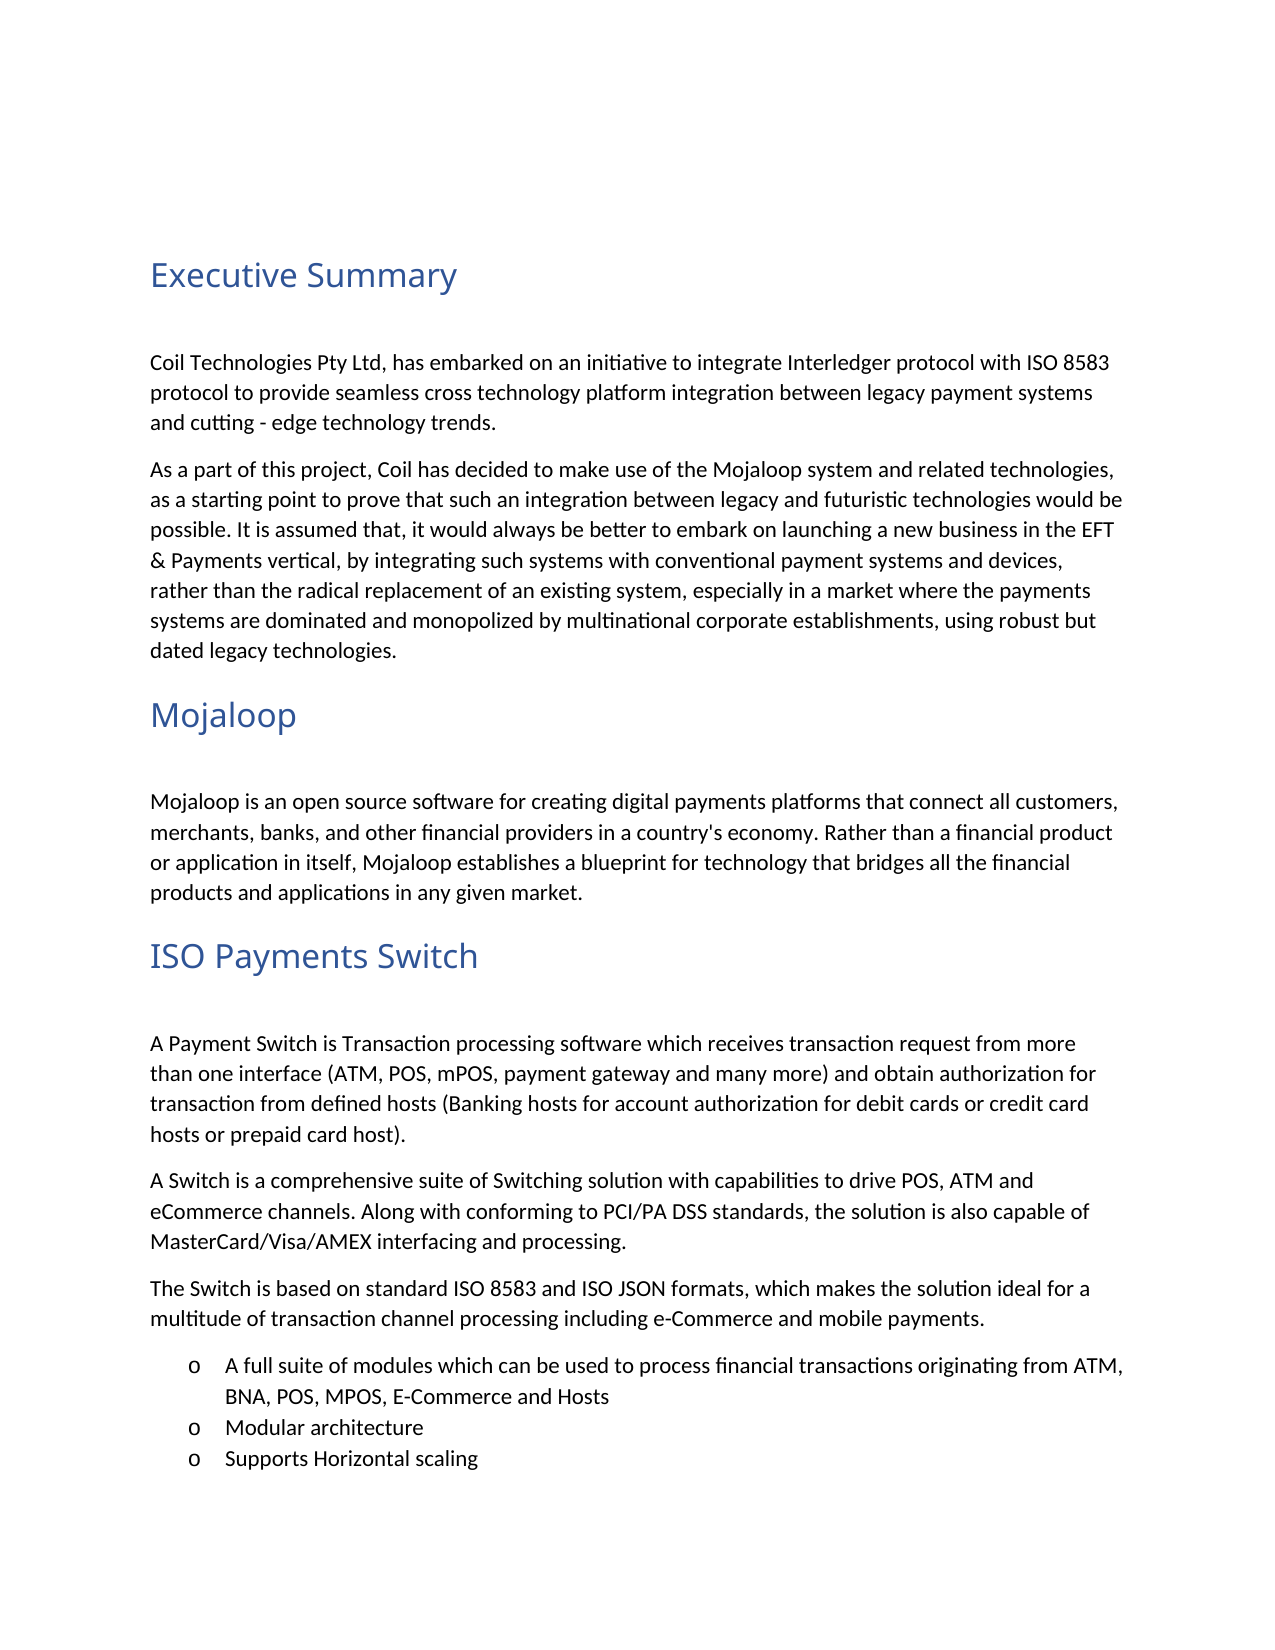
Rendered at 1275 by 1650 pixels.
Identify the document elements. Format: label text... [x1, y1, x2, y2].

subtitle Executive Summary [150, 252, 1125, 297]
list A full suite of modules which can be used to process financial transactions originating from ATM, BNA, POS, MPOS, E-Commerce and Hosts [187, 1351, 1125, 1410]
text As a part of this project, Coil has decided to make use of the Mojaloop system and related technologies, as a starting point to prove that such an integration between legacy and futuristic technologies would be possible. It is assumed that, it would always be better to embark on launching a new business in the EFT & Payments vertical, by integrating such systems with conventional payment systems and devices, rather than the radical replacement of an existing system, especially in a market where the payments systems are dominated and monopolized by multinational corporate establishments, using robust but dated legacy technologies. [150, 455, 1125, 664]
text A Switch is a comprehensive suite of Switching solution with capabilities to drive POS, ATM and eCommerce channels. Along with conforming to PCI/PA DSS standards, the solution is also capable of MasterCard/Visa/AMEX interfacing and processing. [150, 1167, 1125, 1255]
text The Switch is based on standard ISO 8583 and ISO JSON formats, which makes the solution ideal for a multitude of transaction channel processing including e-Commerce and mobile payments. [150, 1274, 1125, 1332]
subtitle Mojaloop [150, 692, 1125, 737]
text Coil Technologies Pty Ltd, has embarked on an initiative to integrate Interledger protocol with ISO 8583 protocol to provide seamless cross technology platform integration between legacy payment systems and cutting - edge technology trends. [150, 348, 1125, 436]
text A Payment Switch is Transaction processing software which receives transaction request from more than one interface (ATM, POS, mPOS, payment gateway and many more) and obtain authorization for transaction from defined hosts (Banking hosts for account authorization for debit cards or credit card hosts or prepaid card host). [150, 1029, 1125, 1148]
subtitle ISO Payments Switch [150, 933, 1125, 979]
text Mojaloop is an open source software for creating digital payments platforms that connect all customers, merchants, banks, and other financial providers in a country's economy. Rather than a financial product or application in itself, Mojaloop establishes a blueprint for technology that bridges all the financial products and applications in any given market. [150, 787, 1125, 906]
list Modular architecture [187, 1413, 1125, 1442]
list Supports Horizontal scaling [187, 1444, 1125, 1473]
